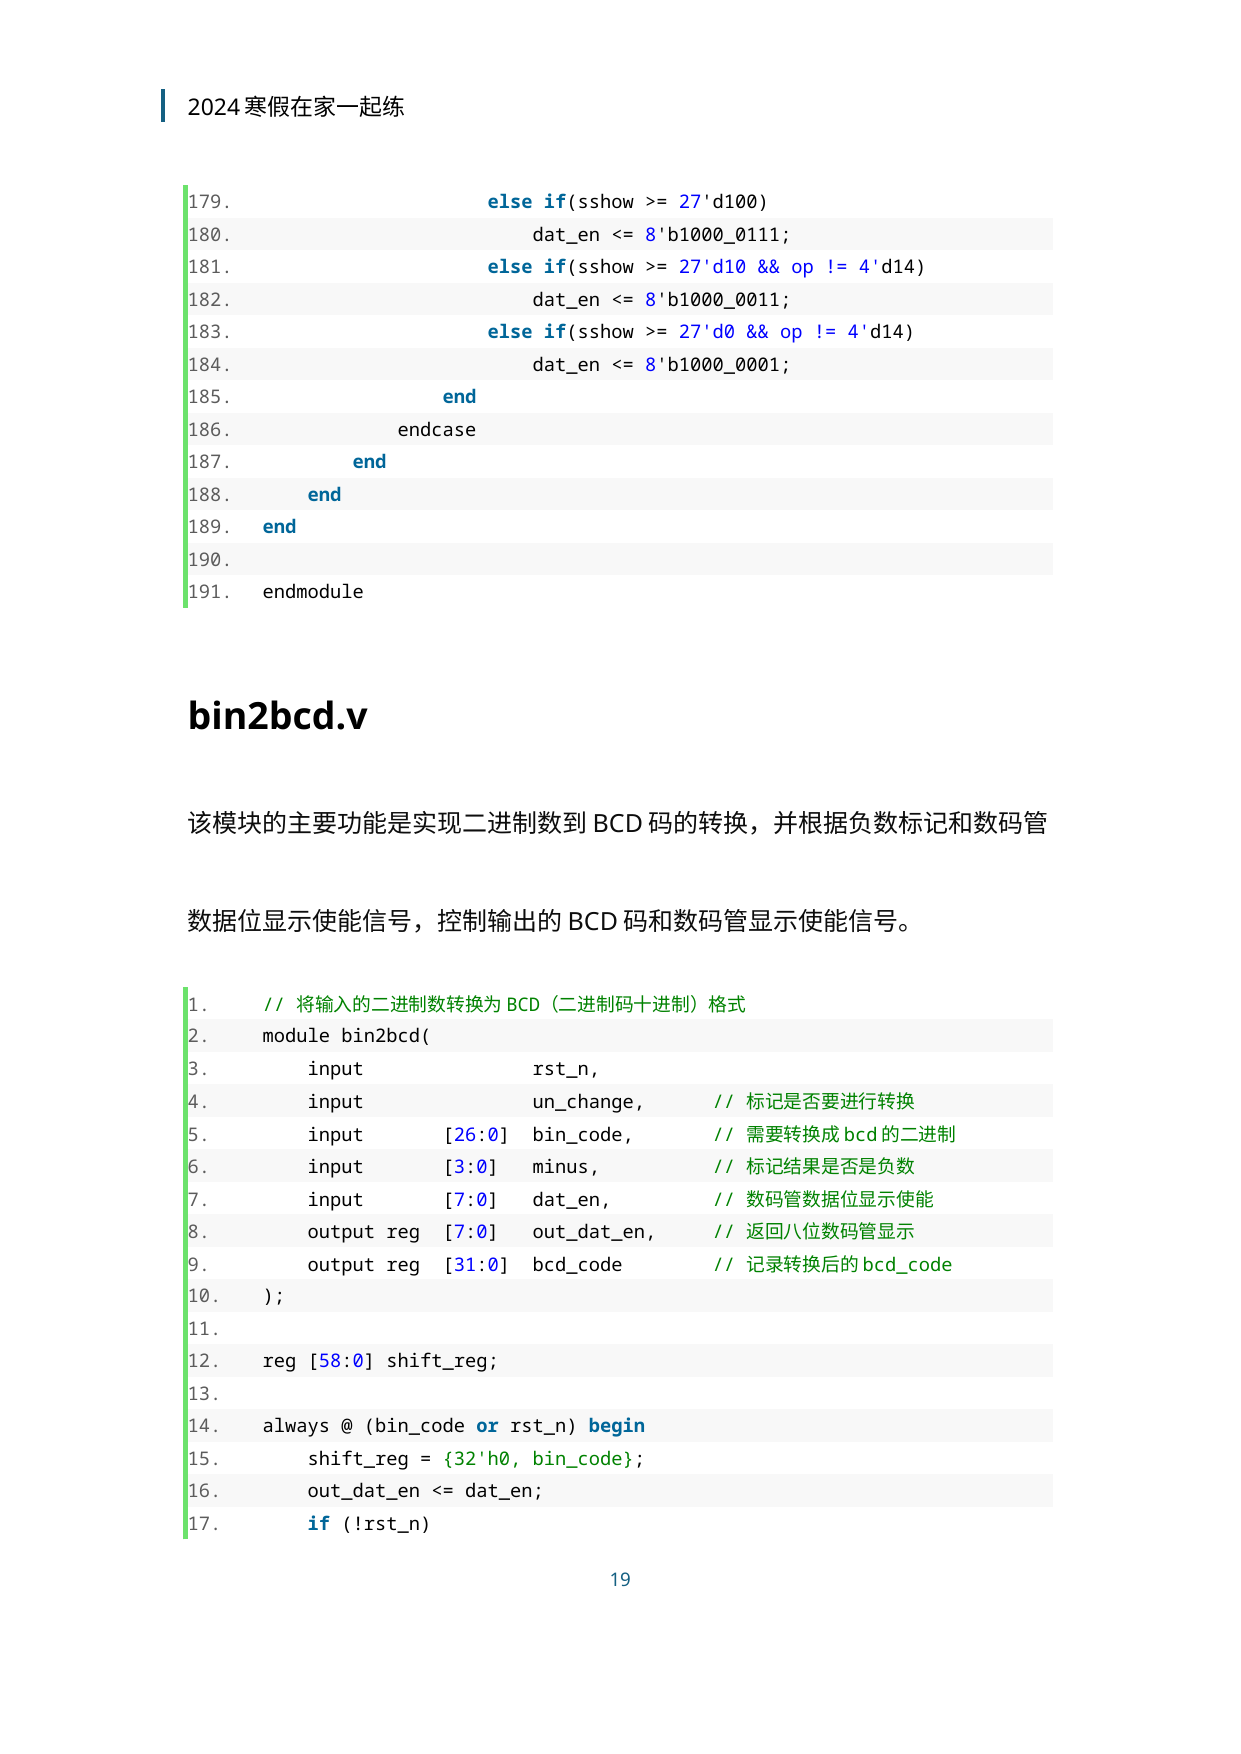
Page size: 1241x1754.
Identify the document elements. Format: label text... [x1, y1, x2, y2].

list input [7:0] dat_en, // 数码管数据位显示使能 [188, 1182, 1053, 1214]
list if (!rst_n) [188, 1507, 1053, 1539]
list // 将输入的二进制数转换为BCD（二进制码十进制）格式 [188, 987, 1053, 1019]
list module bin2bcd( [188, 1019, 1053, 1052]
list input [26:0] bin_code, // 需要转换成bcd的二进制 [188, 1117, 1053, 1149]
list shift_reg = {32'h0, bin_code}; [188, 1442, 1053, 1474]
list output reg [7:0] out_dat_en, // 返回八位数码管显示 [188, 1214, 1053, 1247]
list end [188, 510, 1053, 543]
list always @ (bin_code or rst_n) begin [188, 1409, 1053, 1442]
list output reg [31:0] bcd_code // 记录转换后的bcd_code [188, 1247, 1053, 1279]
list else if(sshow >= 27'd10 && op != 4'd14) [188, 250, 1053, 283]
list end [188, 478, 1053, 510]
text 该模块的主要功能是实现二进制数到BCD码的转换，并根据负数标记和数码管数据位显示使能信号，控制输出的BCD码和数码管显示使能信号。 [187, 789, 1053, 952]
list endmodule [188, 575, 1053, 608]
list dat_en <= 8'b1000_0011; [188, 283, 1053, 315]
list reg [58:0] shift_reg; [188, 1344, 1053, 1377]
text bin2bcd.v [187, 682, 1053, 747]
list dat_en <= 8'b1000_0111; [188, 218, 1053, 250]
list else if(sshow >= 27'd0 && op != 4'd14) [188, 315, 1053, 348]
list endcase [188, 413, 1053, 445]
list input [3:0] minus, // 标记结果是否是负数 [188, 1149, 1053, 1182]
list input rst_n, [188, 1052, 1053, 1084]
list out_dat_en <= dat_en; [188, 1474, 1053, 1507]
list ); [188, 1279, 1053, 1312]
list end [188, 445, 1053, 478]
list end [188, 380, 1053, 413]
list dat_en <= 8'b1000_0001; [188, 348, 1053, 380]
list input un_change, // 标记是否要进行转换 [188, 1084, 1053, 1117]
list else if(sshow >= 27'd100) [188, 185, 1053, 218]
